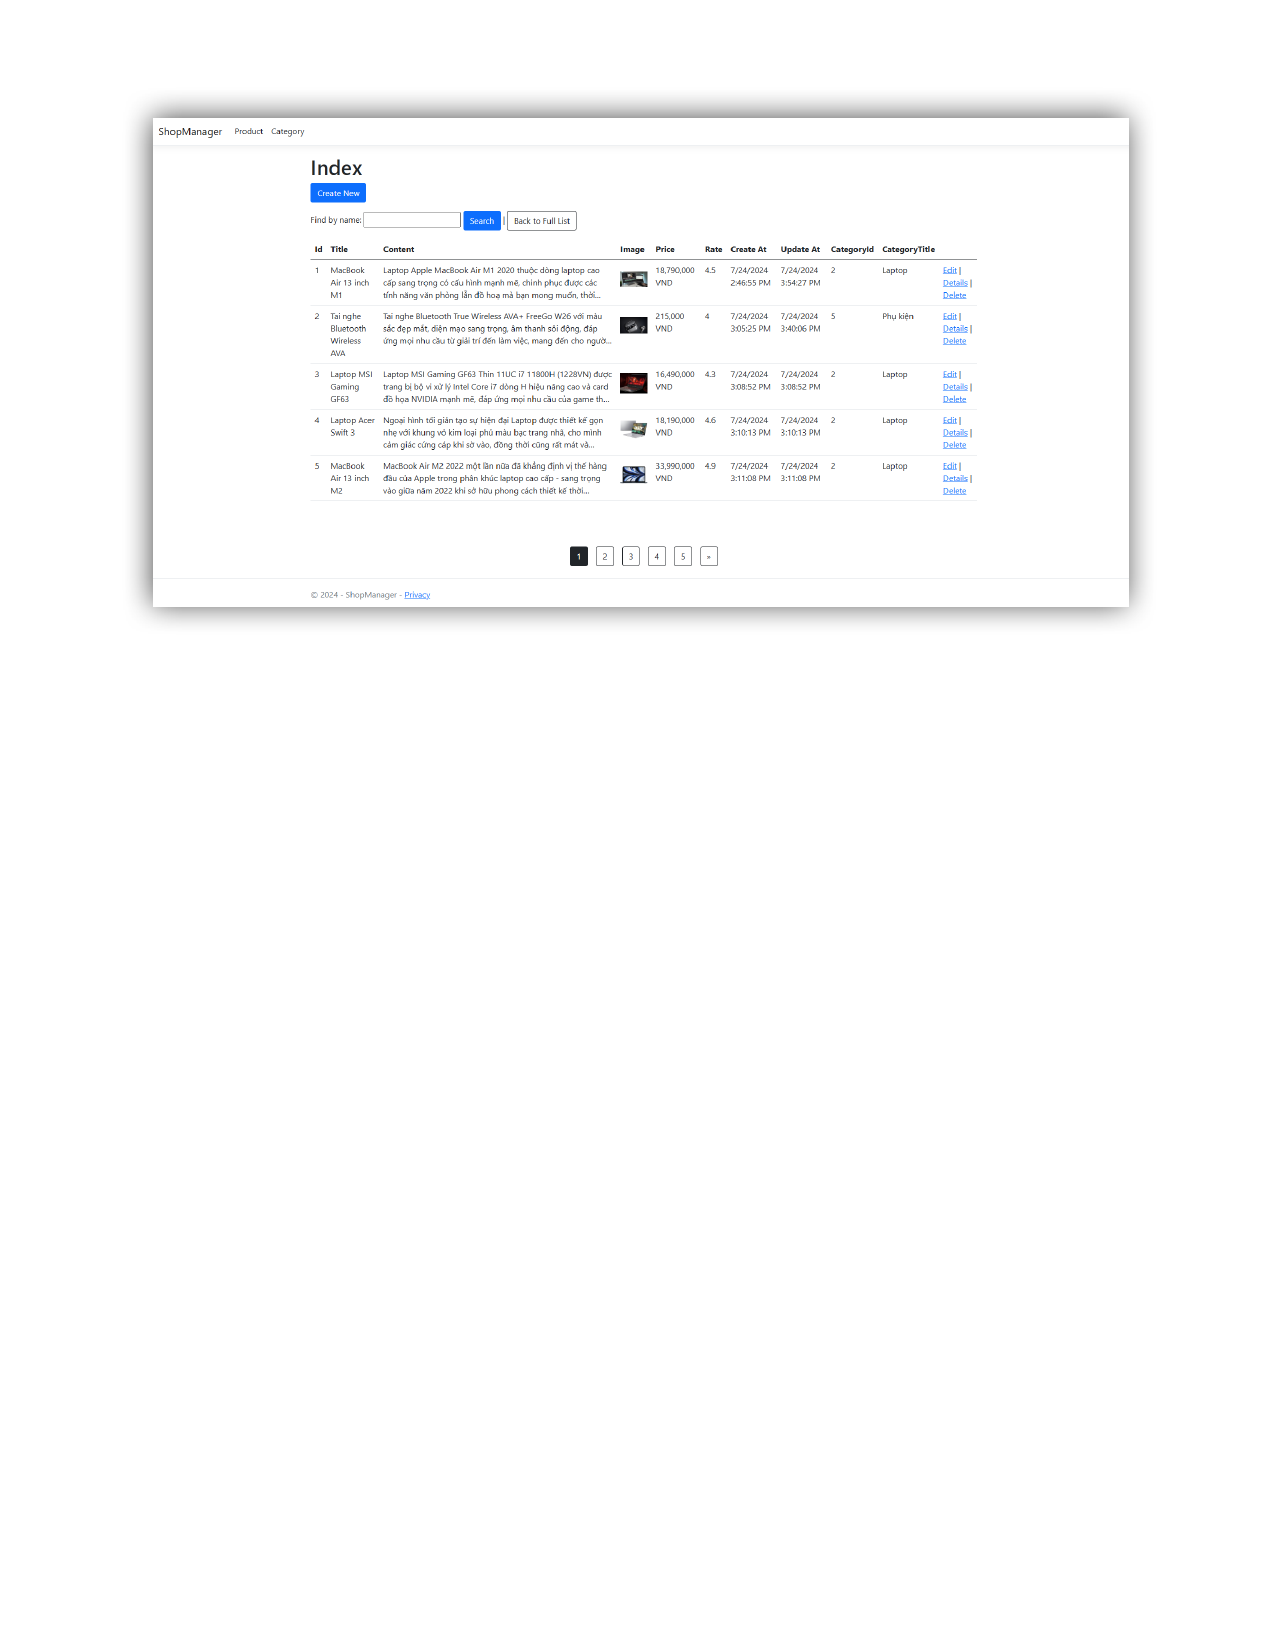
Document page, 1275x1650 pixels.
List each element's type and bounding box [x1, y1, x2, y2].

picture [153, 118, 1129, 607]
